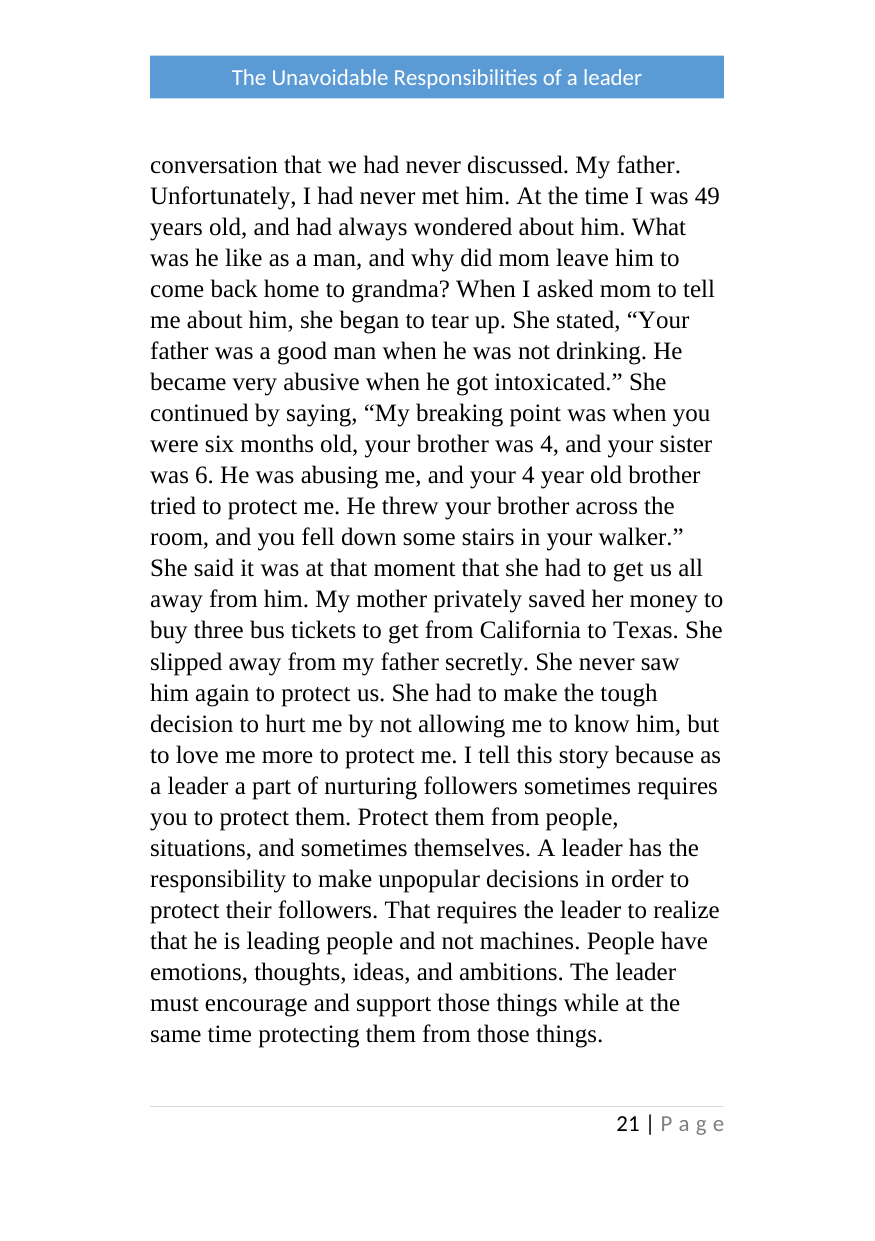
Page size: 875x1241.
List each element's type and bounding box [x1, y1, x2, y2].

text [150, 150, 724, 1048]
